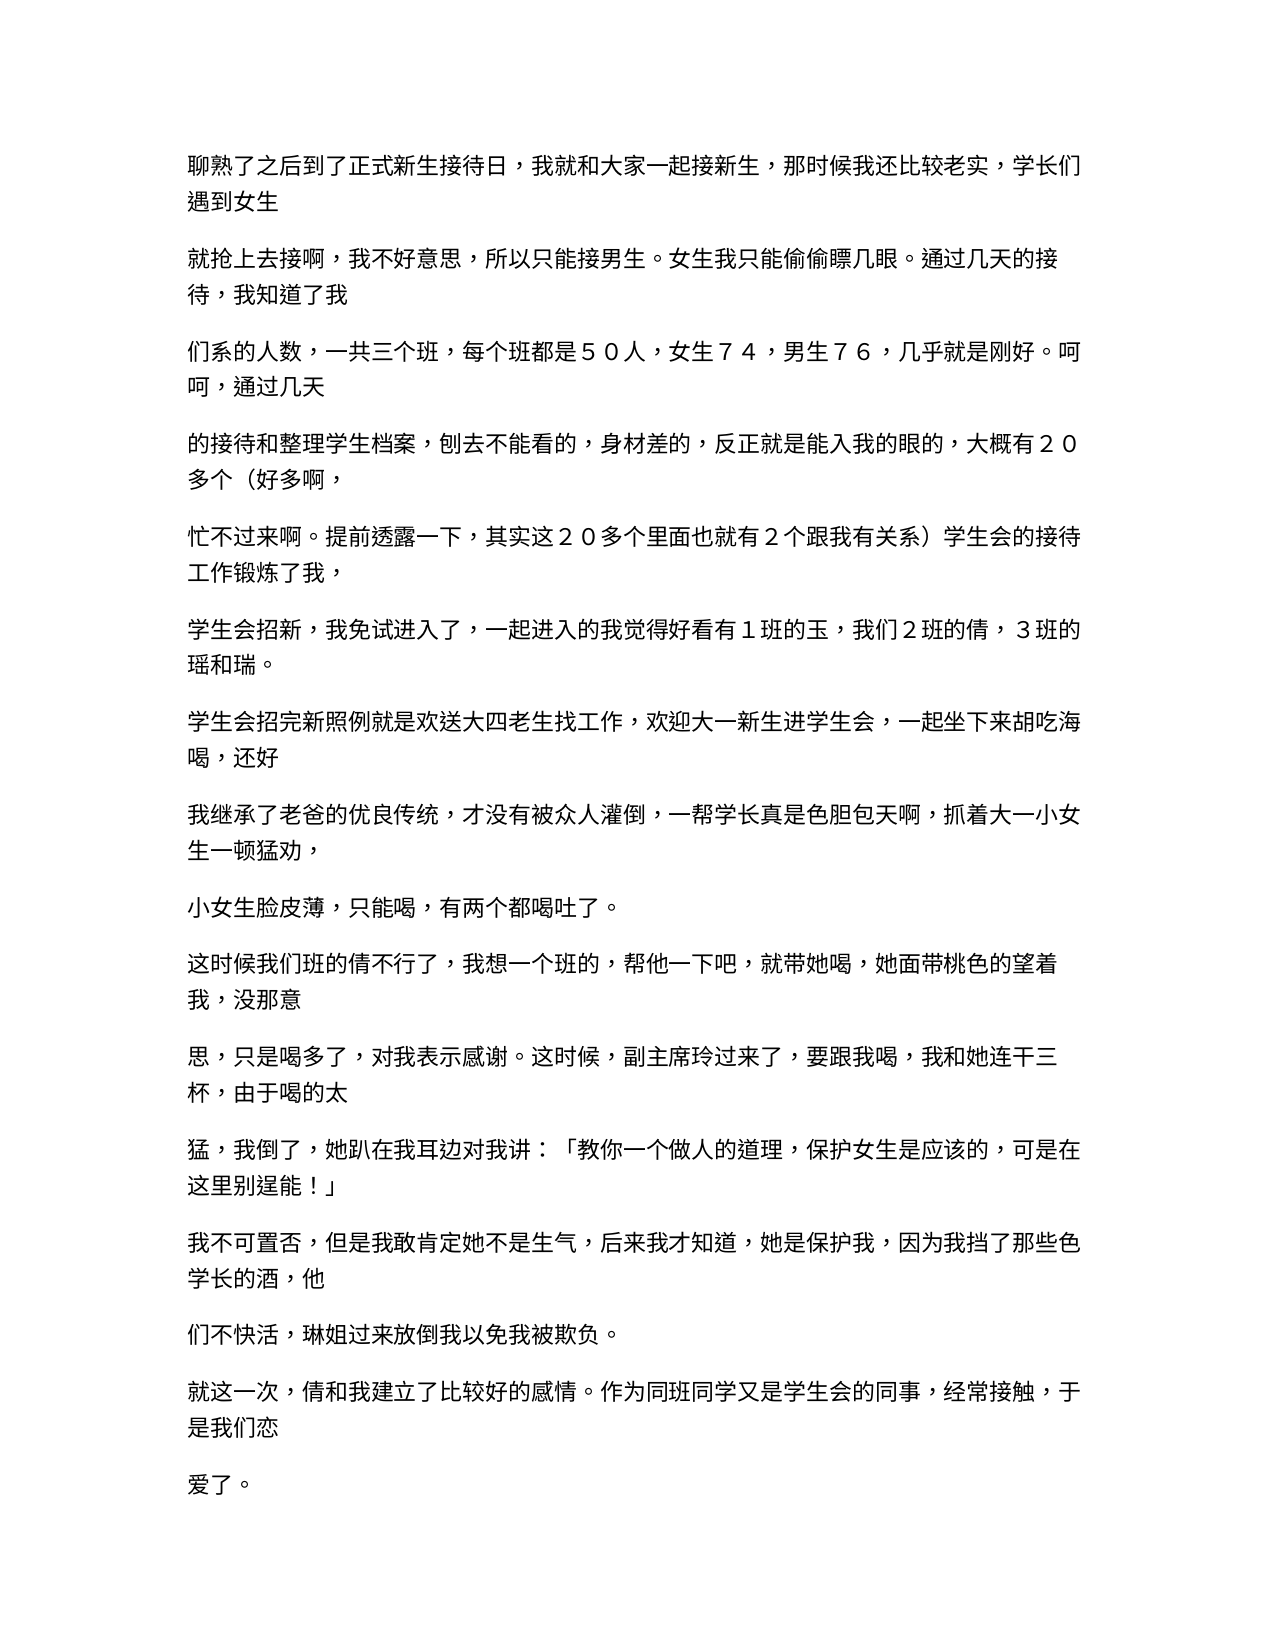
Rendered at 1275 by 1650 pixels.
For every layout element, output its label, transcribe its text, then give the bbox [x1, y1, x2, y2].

text 小女生脸皮薄，只能喝，有两个都喝吐了。 [187, 892, 1087, 923]
text 聊熟了之后到了正式新生接待日，我就和大家一起接新生，那时候我还比较老实，学长们遇到女生 [187, 150, 1087, 217]
text 就抢上去接啊，我不好意思，所以只能接男生。女生我只能偷偷瞟几眼。通过几天的接待，我知道了我 [187, 243, 1087, 310]
text 们系的人数，一共三个班，每个班都是５０人，女生７４，男生７６，几乎就是刚好。呵呵，通过几天 [187, 335, 1087, 403]
text 猛，我倒了，她趴在我耳边对我讲：「教你一个做人的道理，保护女生是应该的，可是在这里别逞能！」 [187, 1134, 1087, 1201]
text 忙不过来啊。提前透露一下，其实这２０多个里面也就有２个跟我有关系）学生会的接待工作锻炼了我， [187, 521, 1087, 588]
text 们不快活，琳姐过来放倒我以免我被欺负。 [187, 1319, 1087, 1351]
text 学生会招完新照例就是欢送大四老生找工作，欢迎大一新生进学生会，一起坐下来胡吃海喝，还好 [187, 706, 1087, 773]
text 我不可置否，但是我敢肯定她不是生气，后来我才知道，她是保护我，因为我挡了那些色学长的酒，他 [187, 1227, 1087, 1294]
text 学生会招新，我免试进入了，一起进入的我觉得好看有１班的玉，我们２班的倩，３班的瑶和瑞。 [187, 613, 1087, 681]
text 思，只是喝多了，对我表示感谢。这时候，副主席玲过来了，要跟我喝，我和她连干三杯，由于喝的太 [187, 1041, 1087, 1108]
text 爱了。 [187, 1469, 1087, 1500]
text 的接待和整理学生档案，刨去不能看的，身材差的，反正就是能入我的眼的，大概有２０多个（好多啊， [187, 428, 1087, 495]
text 我继承了老爸的优良传统，才没有被众人灌倒，一帮学长真是色胆包天啊，抓着大一小女生一顿猛劝， [187, 799, 1087, 866]
text 这时候我们班的倩不行了，我想一个班的，帮他一下吧，就带她喝，她面带桃色的望着我，没那意 [187, 948, 1087, 1016]
text 就这一次，倩和我建立了比较好的感情。作为同班同学又是学生会的同事，经常接触，于是我们恋 [187, 1376, 1087, 1443]
